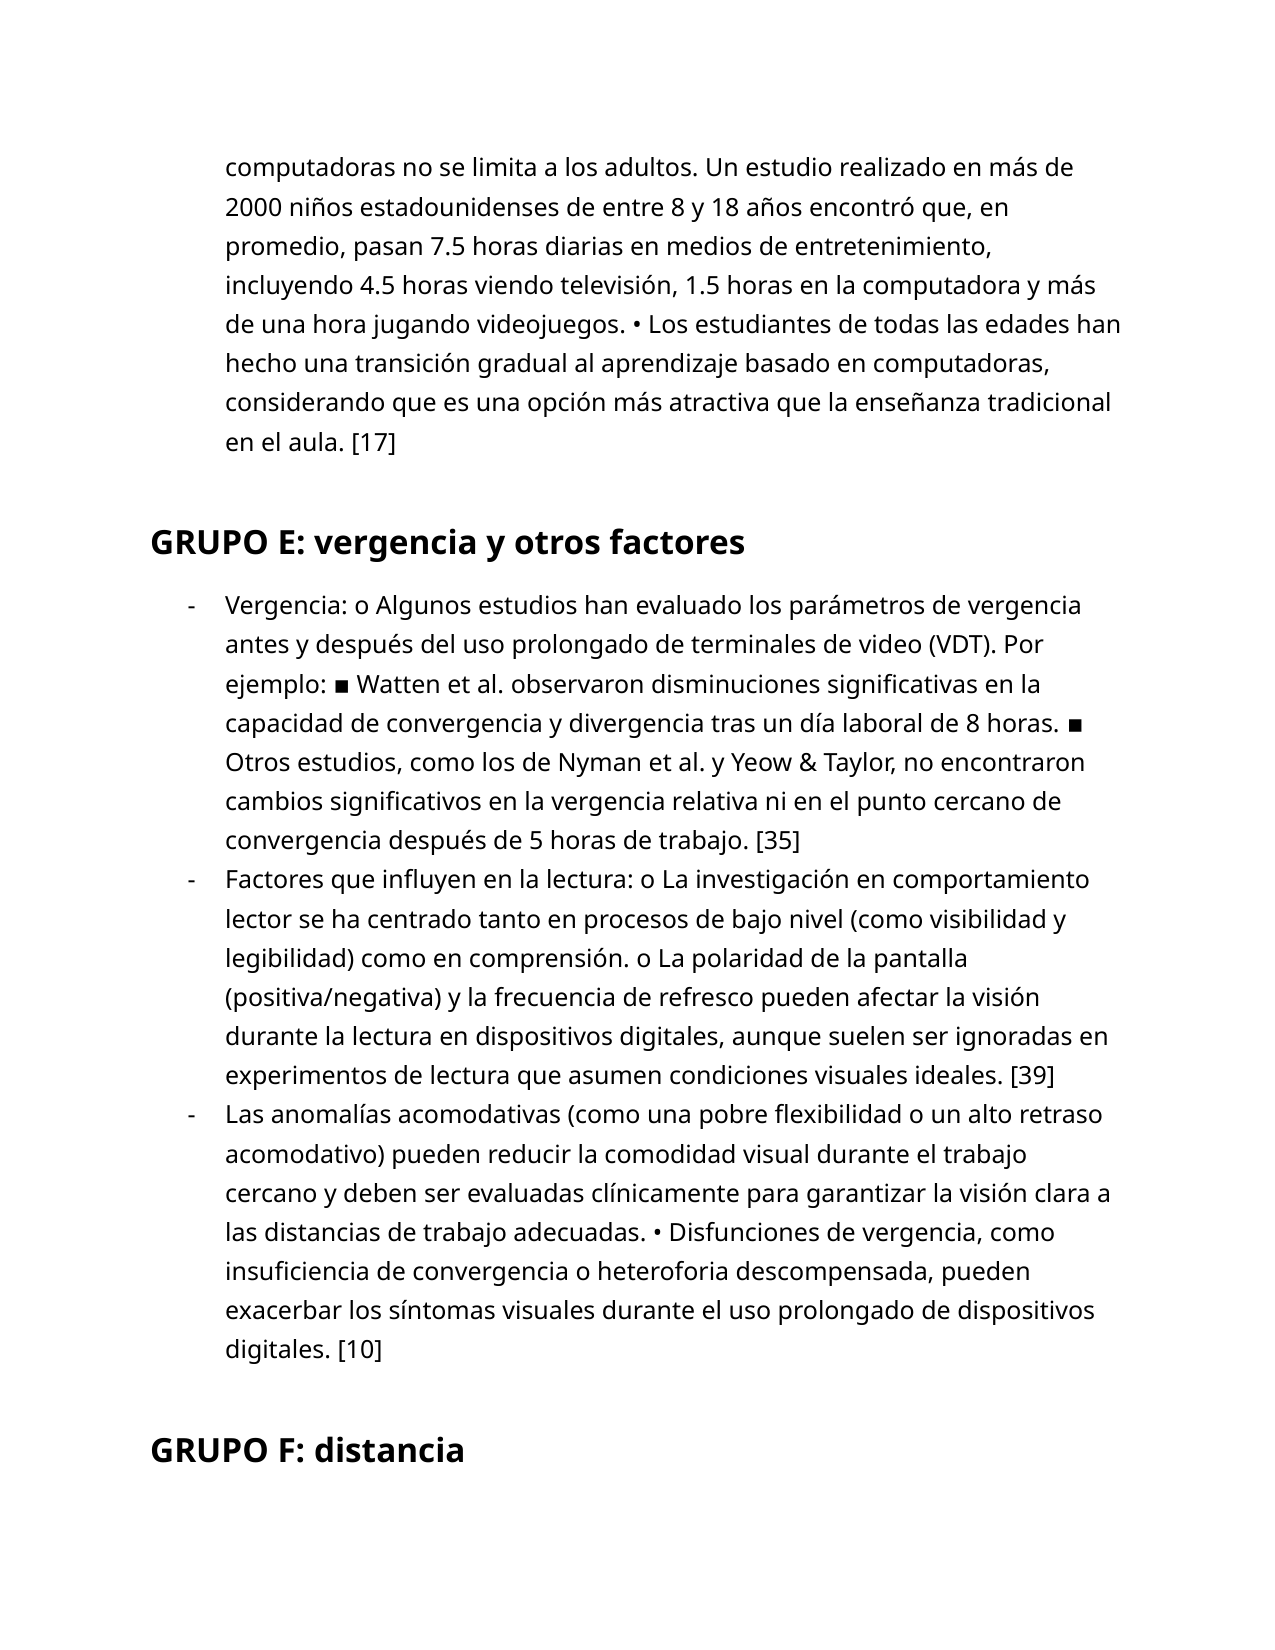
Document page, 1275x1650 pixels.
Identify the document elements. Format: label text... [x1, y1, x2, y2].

list Vergencia: o Algunos estudios han evaluado los parámetros de vergencia antes y después del uso prolongado de terminales de video (VDT). Por ejemplo: ▪ Watten et al. observaron disminuciones significativas en la capacidad de convergencia y divergencia tras un día laboral de 8 horas. ▪ Otros estudios, como los de Nyman et al. y Yeow & Taylor, no encontraron cambios significativos en la vergencia relativa ni en el punto cercano de convergencia después de 5 horas de trabajo. [35] [187, 588, 1125, 857]
text GRUPO E: vergencia y otros factores [150, 519, 1125, 564]
text GRUPO F: distancia [150, 1427, 1125, 1473]
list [187, 150, 1125, 458]
list Factores que influyen en la lectura: o La investigación en comportamiento lector se ha centrado tanto en procesos de bajo nivel (como visibilidad y legibilidad) como en comprensión. o La polaridad de la pantalla (positiva/negativa) y la frecuencia de refresco pueden afectar la visión durante la lectura en dispositivos digitales, aunque suelen ser ignoradas en experimentos de lectura que asumen condiciones visuales ideales. [39] [187, 862, 1125, 1092]
list Las anomalías acomodativas (como una pobre flexibilidad o un alto retraso acomodativo) pueden reducir la comodidad visual durante el trabajo cercano y deben ser evaluadas clínicamente para garantizar la visión clara a las distancias de trabajo adecuadas. • Disfunciones de vergencia, como insuficiencia de convergencia o heteroforia descompensada, pueden exacerbar los síntomas visuales durante el uso prolongado de dispositivos digitales. [10] [187, 1097, 1125, 1366]
